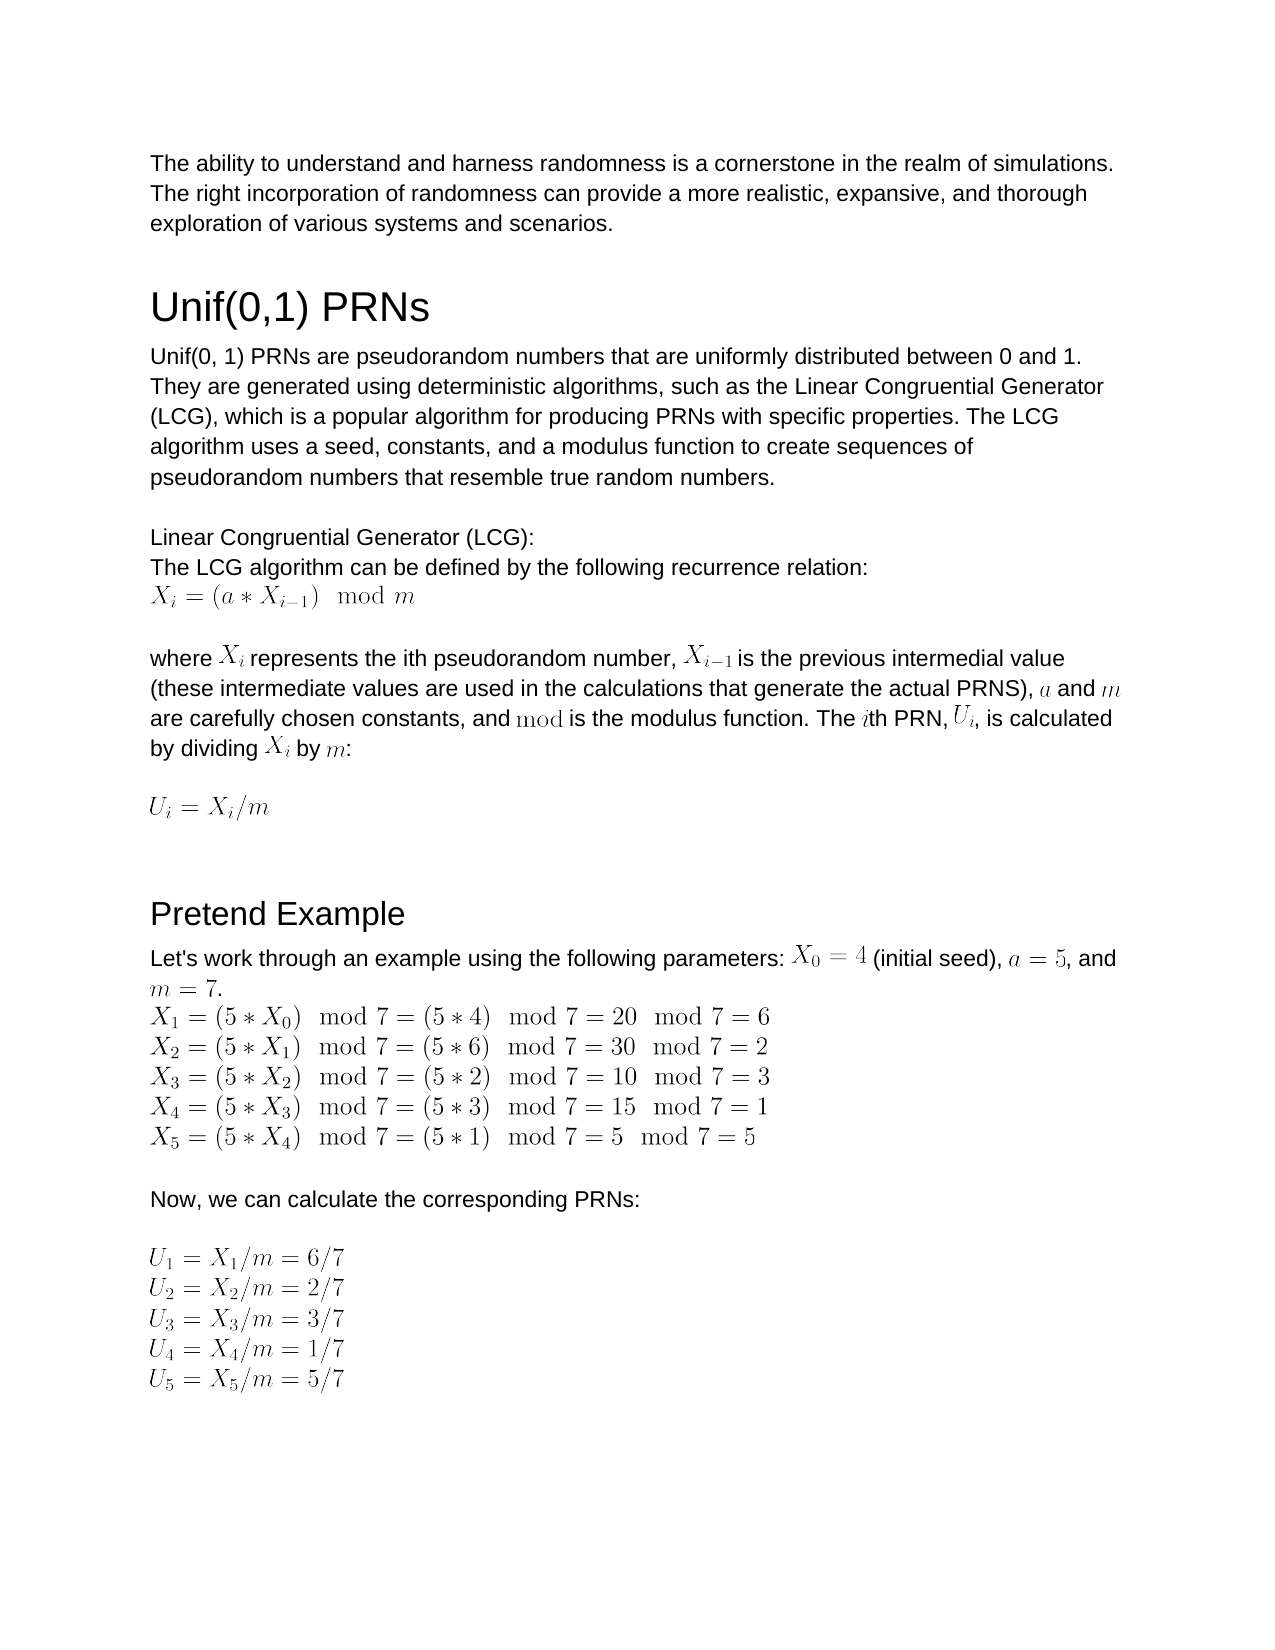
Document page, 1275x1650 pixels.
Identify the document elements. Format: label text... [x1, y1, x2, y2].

text The ability to understand and harness randomness is a cornerstone in the realm of simulations. The right incorporation of randomness can provide a more realistic, expansive, and thorough exploration of various systems and scenarios. [150, 150, 1125, 237]
text Now, we can calculate the corresponding PRNs: [150, 1186, 1125, 1213]
subtitle Pretend Example [150, 894, 1125, 932]
subtitle Unif(0,1) PRNs [150, 282, 1125, 330]
picture [150, 795, 269, 821]
picture [150, 584, 415, 610]
picture [1040, 686, 1051, 697]
picture [954, 705, 974, 727]
picture [150, 1065, 769, 1091]
picture [150, 1005, 769, 1030]
picture [150, 1277, 344, 1302]
picture [683, 645, 732, 667]
text Let's work through an example using the following parameters: (initial seed), , and . [150, 945, 1125, 1001]
text Linear Congruential Generator (LCG): [150, 524, 1125, 550]
picture [791, 945, 867, 967]
picture [1101, 686, 1121, 697]
picture [150, 1126, 755, 1151]
picture [150, 1307, 344, 1333]
picture [516, 710, 563, 727]
picture [150, 1337, 344, 1363]
picture [218, 645, 244, 667]
picture [1009, 949, 1066, 967]
text The LCG algorithm can be defined by the following recurrence relation: [150, 554, 1125, 581]
text where represents the ith pseudorandom number, is the previous intermedial value (these intermediate values are used in the calculations that generate the actual PRNS), and are carefully chosen constants, and is the modulus function. The th PRN, , is calculated by dividing by : [150, 645, 1125, 762]
picture [150, 1367, 344, 1393]
picture [862, 710, 869, 727]
text Unif(0, 1) PRNs are pseudorandom numbers that are uniformly distributed between 0 and 1. They are generated using deterministic algorithms, such as the Linear Congruential Generator (LCG), which is a popular algorithm for producing PRNs with specific properties. The LCG algorithm uses a seed, constants, and a modulus function to create sequences of pseudorandom numbers that resemble true random numbers. [150, 343, 1125, 490]
picture [150, 979, 217, 997]
picture [326, 746, 346, 757]
picture [150, 1095, 767, 1121]
picture [150, 1246, 344, 1272]
picture [264, 736, 290, 757]
picture [150, 1035, 767, 1061]
